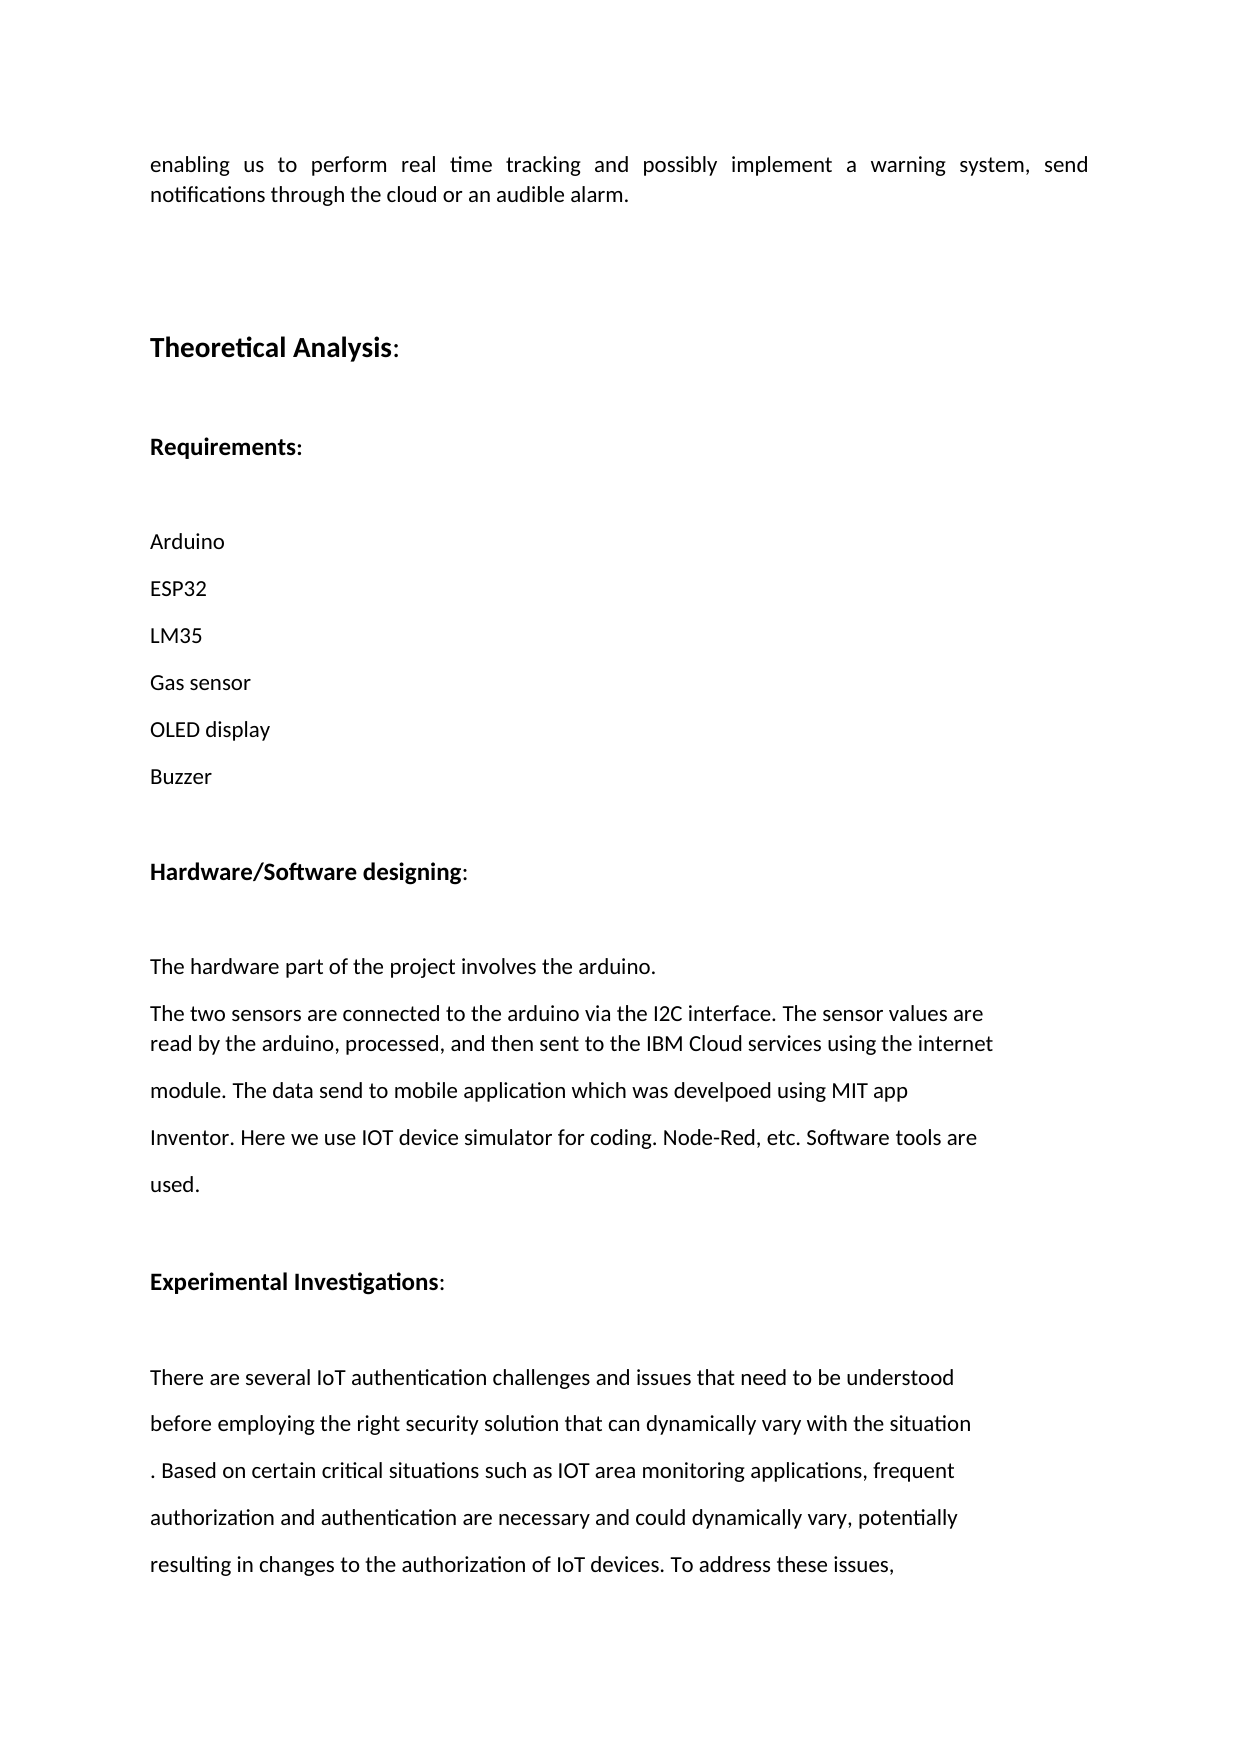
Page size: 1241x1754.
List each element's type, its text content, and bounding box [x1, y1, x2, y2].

text Inventor. Here we use IOT device simulator for coding. Node-Red, etc. Software tools are [150, 1123, 1090, 1151]
text ESP32 [150, 574, 1090, 602]
text used. [150, 1170, 1090, 1198]
text LM35 [150, 621, 1090, 649]
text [150, 150, 1090, 208]
text Hardware/Software designing: [150, 856, 1090, 886]
text Theoretical Analysis: [150, 329, 1090, 365]
text module. The data send to mobile application which was develpoed using MIT app [150, 1076, 1090, 1104]
text . Based on certain critical situations such as IOT area monitoring applications, frequent [150, 1456, 1090, 1484]
text resulting in changes to the authorization of IoT devices. To address these issues, [150, 1550, 1090, 1578]
text Buzzer [150, 762, 1090, 790]
text before employing the right security solution that can dynamically vary with the situation [150, 1409, 1090, 1438]
text authorization and authentication are necessary and could dynamically vary, potentially [150, 1503, 1090, 1531]
text Requirements: [150, 431, 1090, 462]
text The hardware part of the project involves the arduino. [150, 952, 1090, 980]
text Arduino [150, 527, 1090, 556]
text Experimental Investigations: [150, 1266, 1090, 1297]
text Gas sensor [150, 668, 1090, 696]
text The two sensors are connected to the arduino via the I2C interface. The sensor values are read by the arduino, processed, and then sent to the IBM Cloud services using the internet [150, 999, 1090, 1057]
text OLED display [150, 715, 1090, 743]
text There are several IoT authentication challenges and issues that need to be understood [150, 1363, 1090, 1391]
